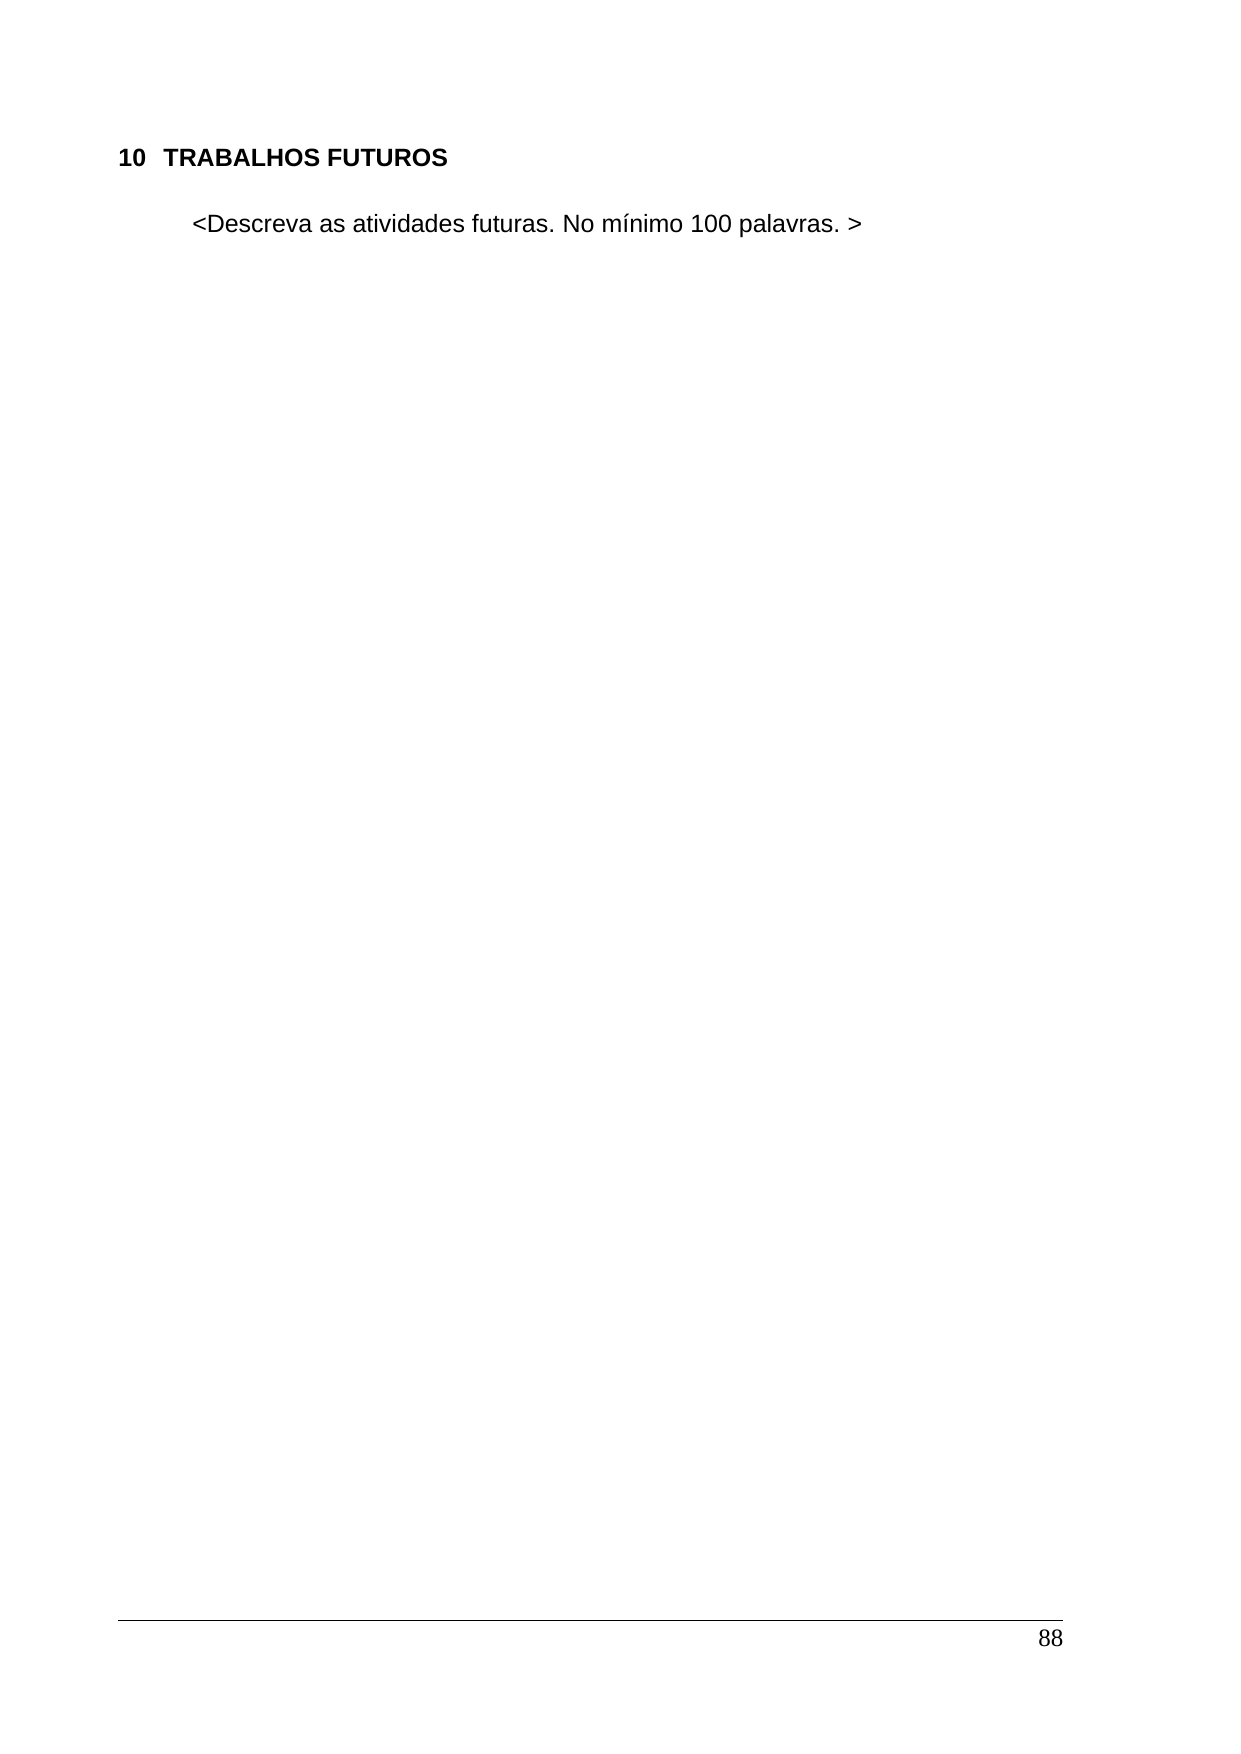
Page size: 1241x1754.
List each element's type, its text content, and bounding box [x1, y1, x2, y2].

text <Descreva as atividades futuras. No mínimo 100 palavras. > [118, 209, 1063, 238]
text TRABALHOS FUTUROS [118, 143, 1063, 172]
